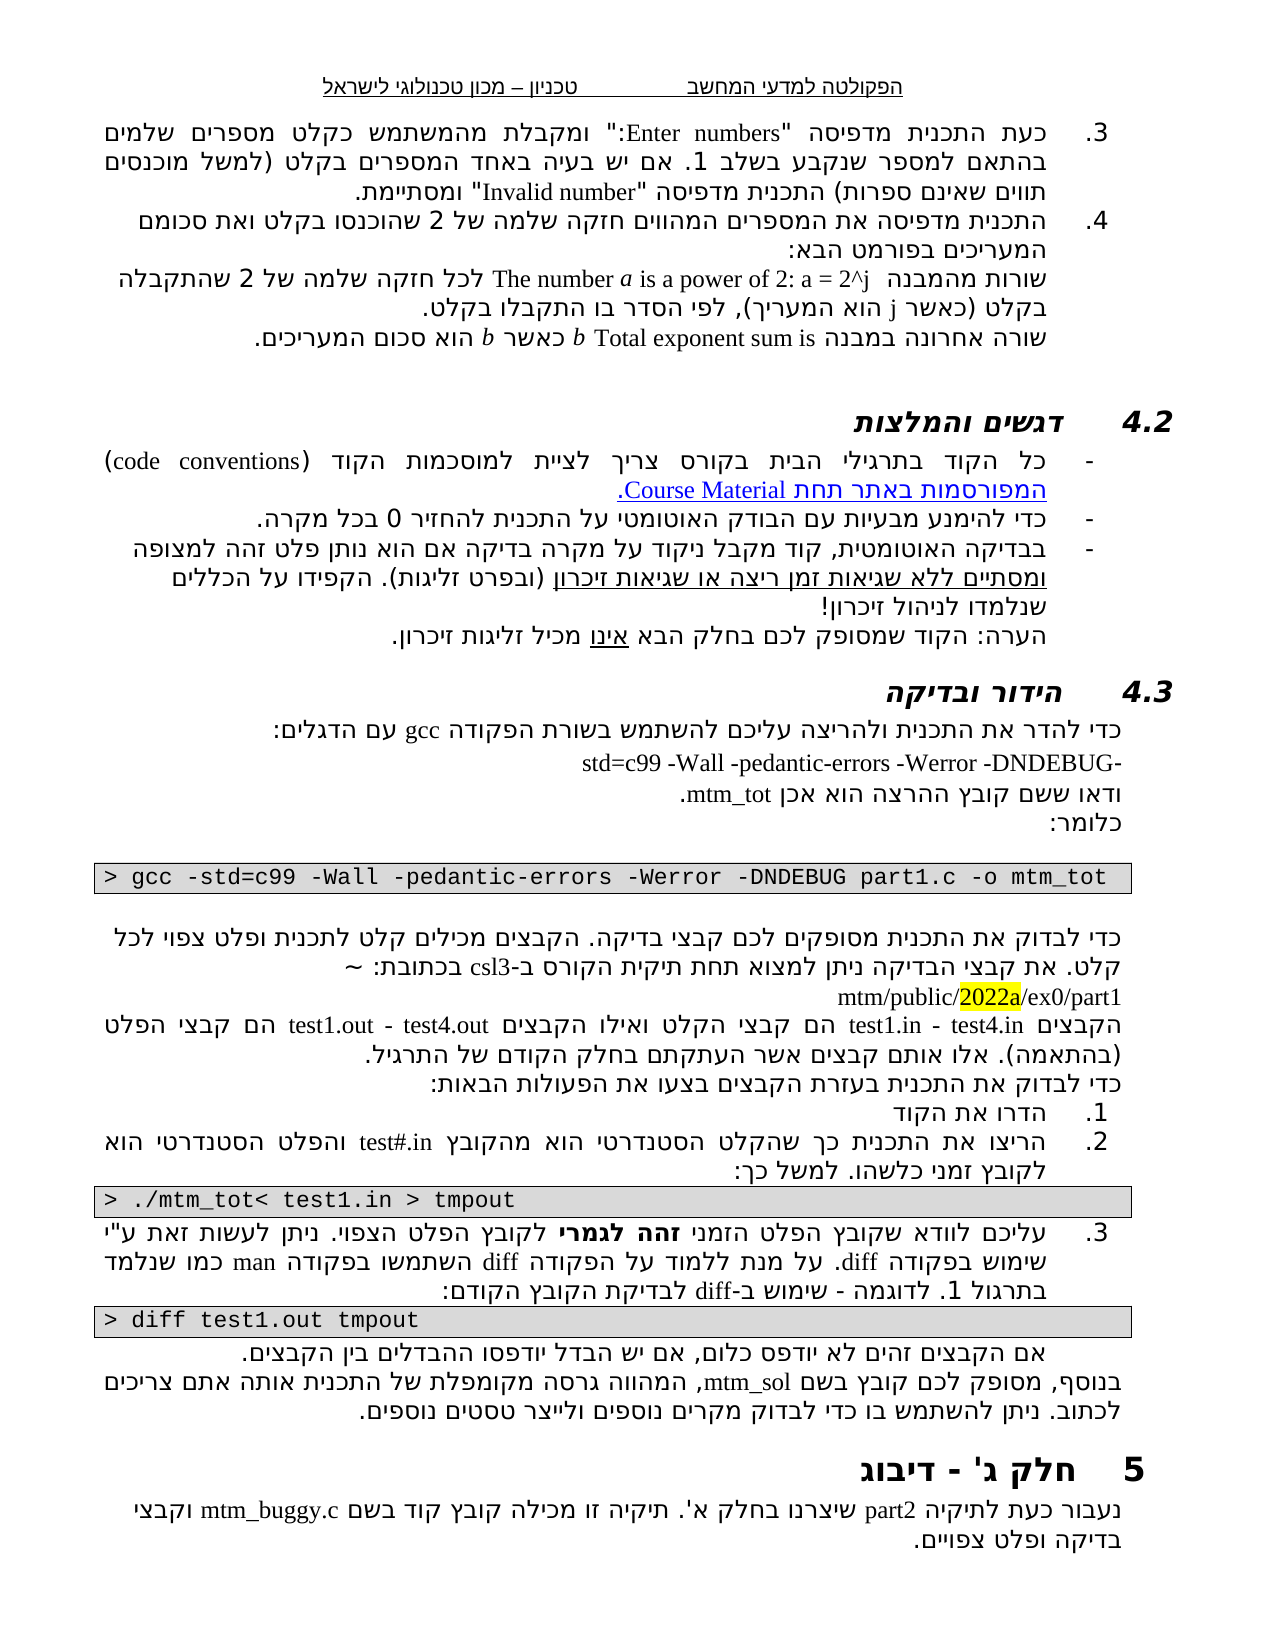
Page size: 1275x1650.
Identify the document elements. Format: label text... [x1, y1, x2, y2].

list התכנית מדפיסה את המספרים המהווים חזקה שלמה של 2 שהוכנסו בקלט ואת סכומם המעריכים בפורמט הבא: שורות מהמבנה The number is a power of 2: a = 2^j לכל חזקה שלמה של 2 שהתקבלה בקלט (כאשר j הוא המעריך), לפי הסדר בו התקבלו בקלט. שורה אחרונה במבנה Total exponent sum is כאשר הוא סכום המעריכים. [103, 206, 1085, 352]
list כעת התכנית מדפיסה "Enter numbers:" ומקבלת מהמשתמש כקלט מספרים שלמים בהתאם למספר שנקבע בשלב 1. אם יש בעיה באחד המספרים בקלט (למשל מוכנסים תווים שאינם ספרות) התכנית מדפיסה "Invalid number" ומסתיימת. [103, 118, 1085, 206]
list כל הקוד בתרגילי הבית בקורס צריך לציית למוסכמות הקוד (code conventions) המפורסמות באתר תחת Course Material. [103, 446, 1085, 504]
text ודאו ששם קובץ ההרצה הוא אכן mtm_tot. [103, 779, 1122, 808]
text כדי לבדוק את התכנית מסופקים לכם קבצי בדיקה. הקבצים מכילים קלט לתכנית ופלט צפוי לכל קלט. את קבצי הבדיקה ניתן למצוא תחת תיקית הקורס ב-csl3 בכתובת: ~mtm/public/2022a/ex0/part1 [103, 923, 1122, 1011]
text כלומר: [103, 808, 1122, 837]
text בנוסף, מסופק לכם קובץ בשם mtm_sol, המהווה גרסה מקומפלת של התכנית אותה אתם צריכים לכתוב. ניתן להשתמש בו כדי לבדוק מקרים נוספים ולייצר טסטים נוספים. [103, 1367, 1122, 1425]
subtitle חלק ג' - דיבוג [103, 1450, 1122, 1489]
list אם הקבצים זהים לא יודפס כלום, אם יש הבדל יודפסו ההבדלים בין הקבצים. [103, 1338, 1047, 1367]
text כדי לבדוק את התכנית בעזרת הקבצים בצעו את הפעולות הבאות: [103, 1069, 1122, 1098]
subtitle הידור ובדיקה [103, 675, 1122, 709]
list > ./mtm_tot< test1.in > tmpout [95, 1187, 1131, 1217]
text הקבצים test1.in - test4.in הם קבצי הקלט ואילו הקבצים test1.out - test4.out הם קבצי הפלט (בהתאמה). אלו אותם קבצים אשר העתקתם בחלק הקודם של התרגיל. [103, 1011, 1122, 1069]
list הדרו את הקוד [103, 1098, 1085, 1127]
list > gcc -std=c99 -Wall -pedantic-errors -Werror -DNDEBUG part1.c -o mtm_tot [95, 864, 1131, 893]
list עליכם לוודא שקובץ הפלט הזמני זהה לגמרי לקובץ הפלט הצפוי. ניתן לעשות זאת ע"י שימוש בפקודה diff. על מנת ללמוד על הפקודה diff השתמשו בפקודה man כמו שנלמד בתרגול 1. לדוגמה - שימוש ב-diff לבדיקת הקובץ הקודם: [103, 1218, 1085, 1306]
subtitle דגשים והמלצות [103, 406, 1122, 440]
list הריצו את התכנית כך שהקלט הסטנדרטי הוא מהקובץ test#.in והפלט הסטנדרטי הוא לקובץ זמני כלשהו. למשל כך: [103, 1127, 1085, 1186]
text -std=c99 -Wall -pedantic-errors -Werror -DNDEBUG [103, 745, 1122, 779]
list > diff test1.out tmpout [95, 1307, 1131, 1337]
text נעבור כעת לתיקיה part2 שיצרנו בחלק א'. תיקיה זו מכילה קובץ קוד בשם mtm_buggy.c וקבצי בדיקה ופלט צפויים. [103, 1496, 1122, 1554]
text כדי להדר את התכנית ולהריצה עליכם להשתמש בשורת הפקודה gcc עם הדגלים: [103, 716, 1122, 745]
list בבדיקה האוטומטית, קוד מקבל ניקוד על מקרה בדיקה אם הוא נותן פלט זהה למצופה ומסתיים ללא שגיאות זמן ריצה או שגיאות זיכרון (ובפרט זליגות). הקפידו על הכללים שנלמדו לניהול זיכרון! הערה: הקוד שמסופק לכם בחלק הבא אינו מכיל זליגות זיכרון. [103, 534, 1085, 650]
list כדי להימנע מבעיות עם הבודק האוטומטי על התכנית להחזיר 0 בכל מקרה. [103, 504, 1085, 534]
